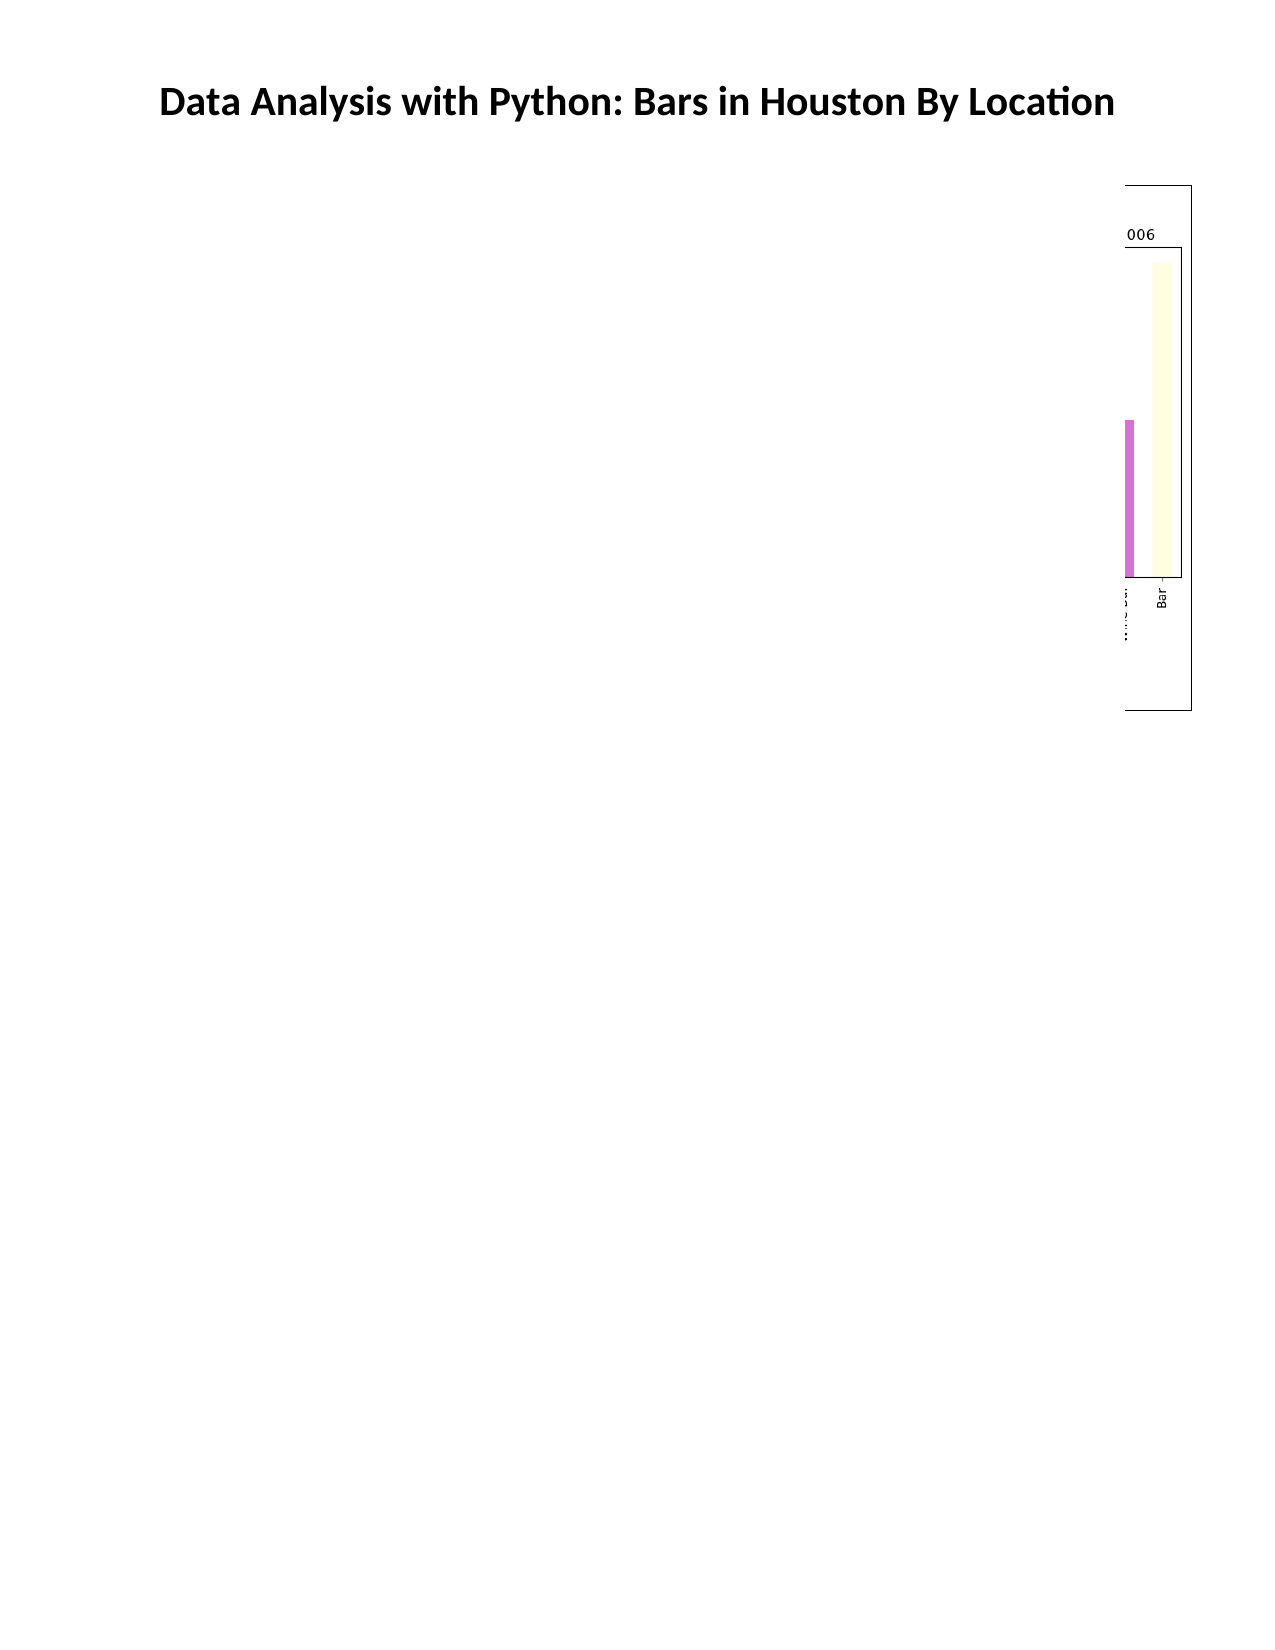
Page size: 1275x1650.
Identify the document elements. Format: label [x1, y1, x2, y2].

picture [1125, 186, 1191, 710]
